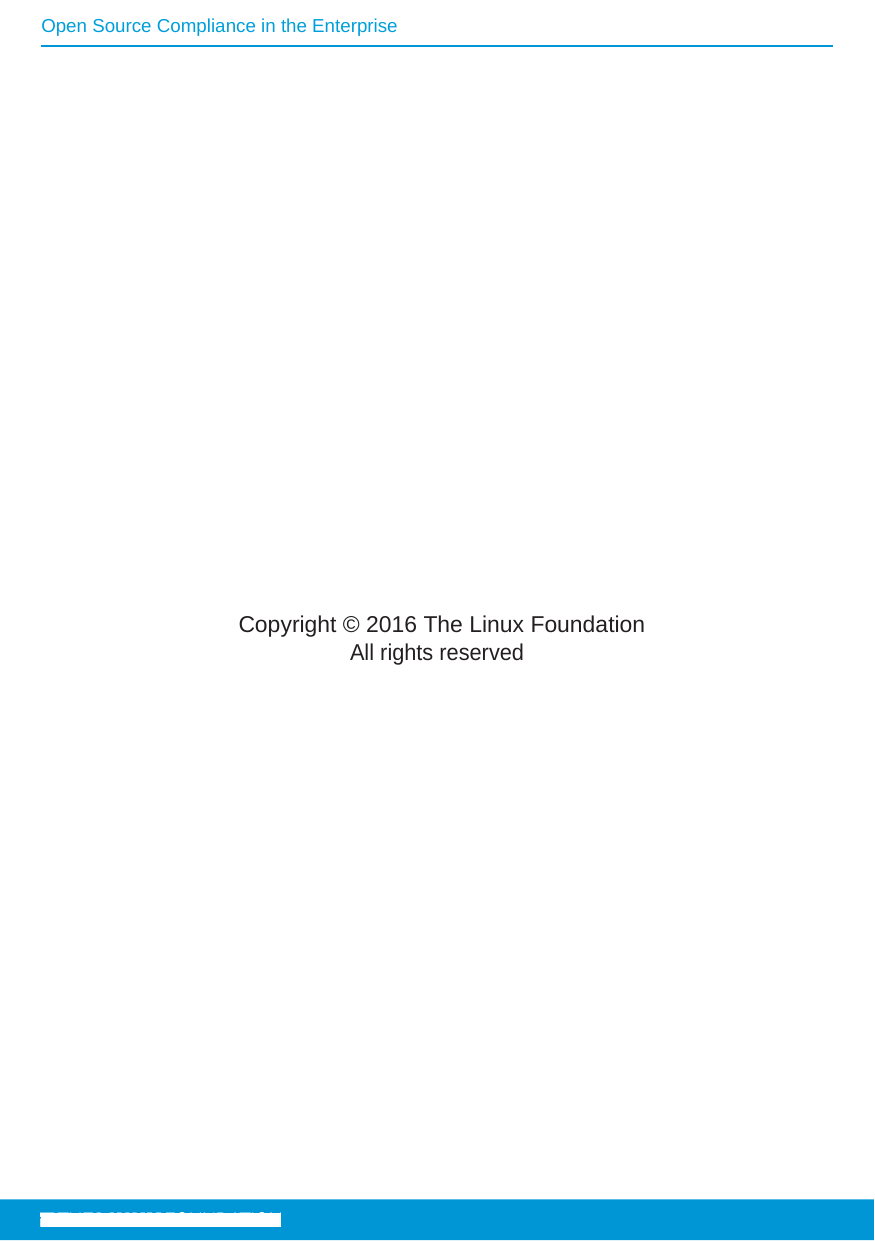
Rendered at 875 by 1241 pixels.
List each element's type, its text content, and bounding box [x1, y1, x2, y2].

text Copyright © 2016 The Linux Foundation All rights reserved [238, 611, 646, 665]
text Open Source Compliance in the Enterprise [41, 15, 646, 37]
picture [41, 1213, 280, 1226]
